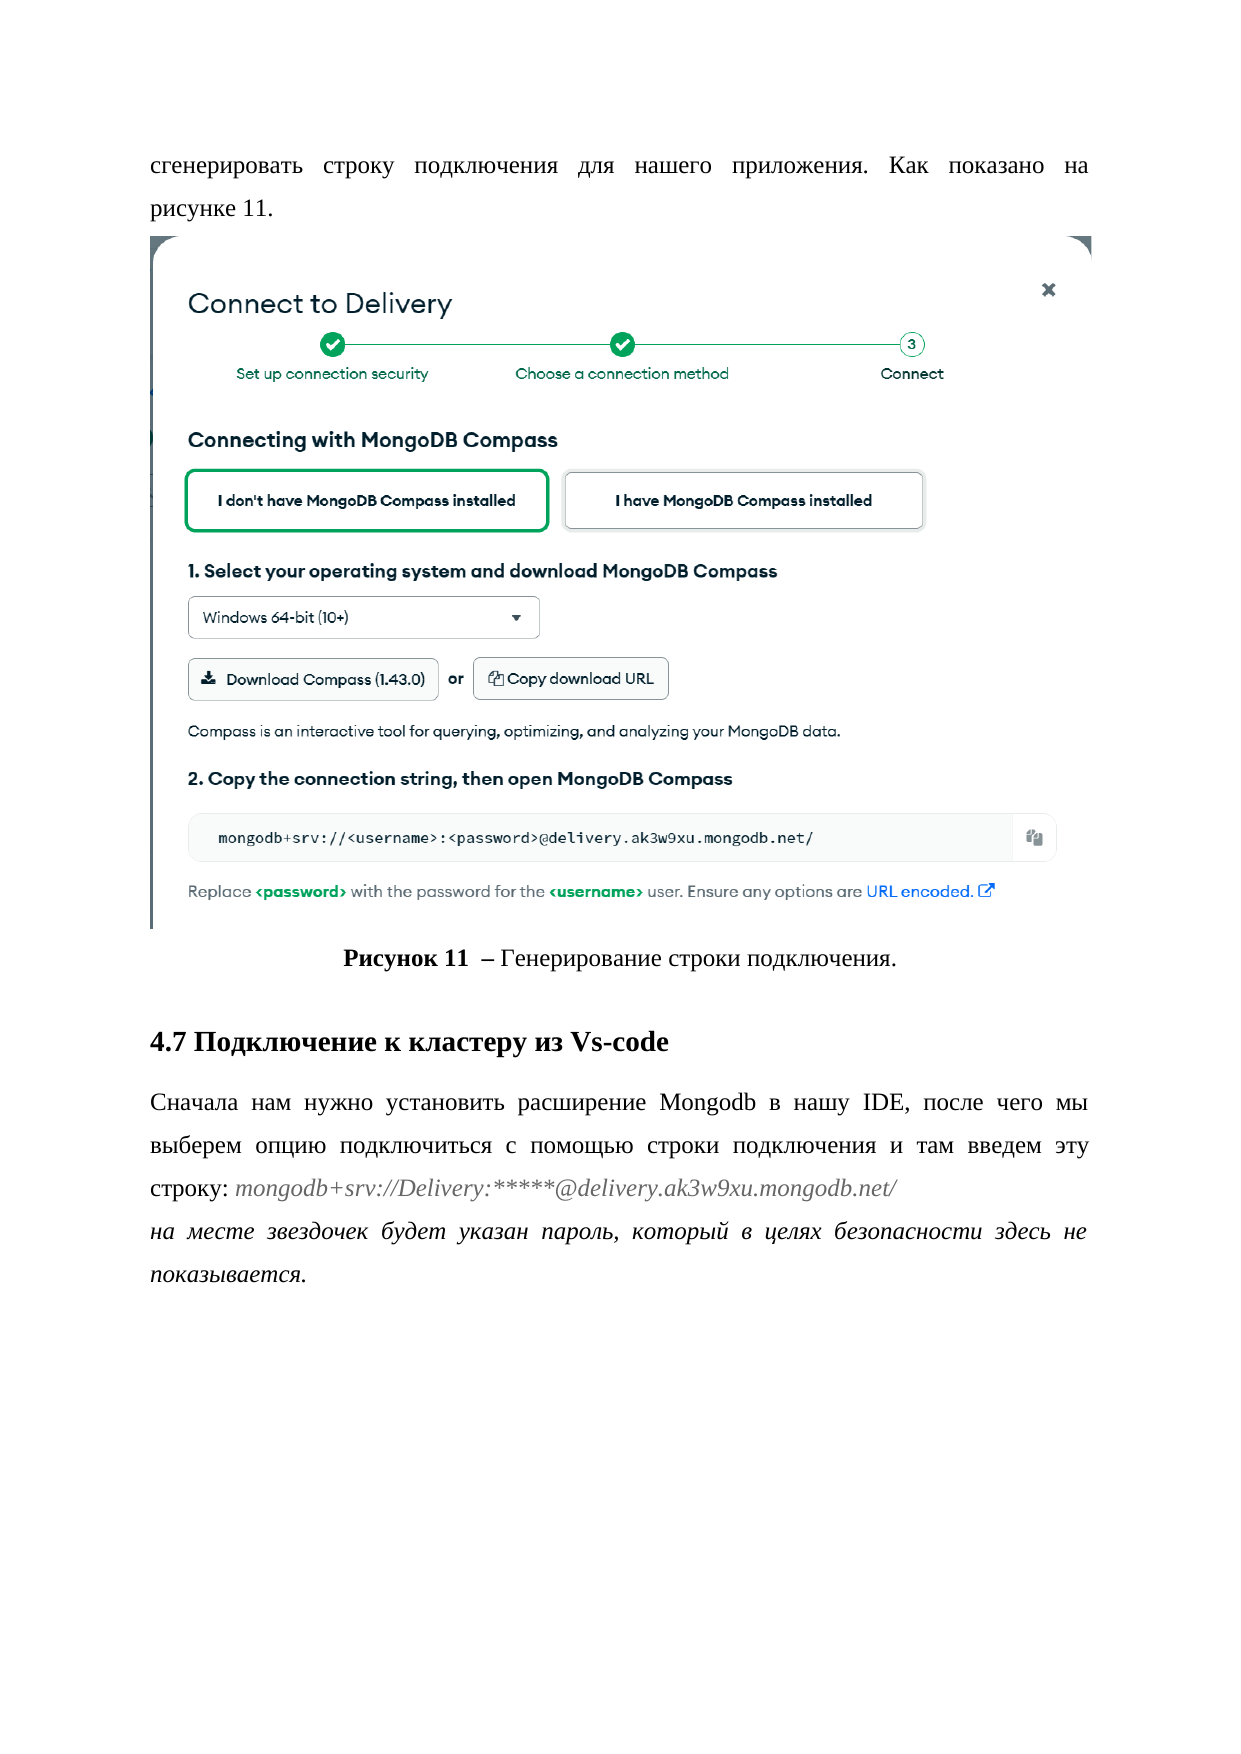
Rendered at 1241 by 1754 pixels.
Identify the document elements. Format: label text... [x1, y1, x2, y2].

picture [150, 236, 1092, 929]
subtitle 4.7 Подключение к кластеру из Vs-code [150, 1024, 1090, 1058]
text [150, 150, 1090, 222]
text на месте звездочек будет указан пароль, который в целях безопасности здесь не показывается. [150, 1216, 1090, 1288]
text Рисунок 11 – Генерирование строки подключения. [150, 943, 1090, 972]
text Сначала нам нужно установить расширение Mongodb в нашу IDE, после чего мы выберем опцию подключиться с помощью строки подключения и там введем эту строку: mongodb+srv://Delivery:*****@delivery.ak3w9xu.mongodb.net/ [150, 1087, 1090, 1202]
